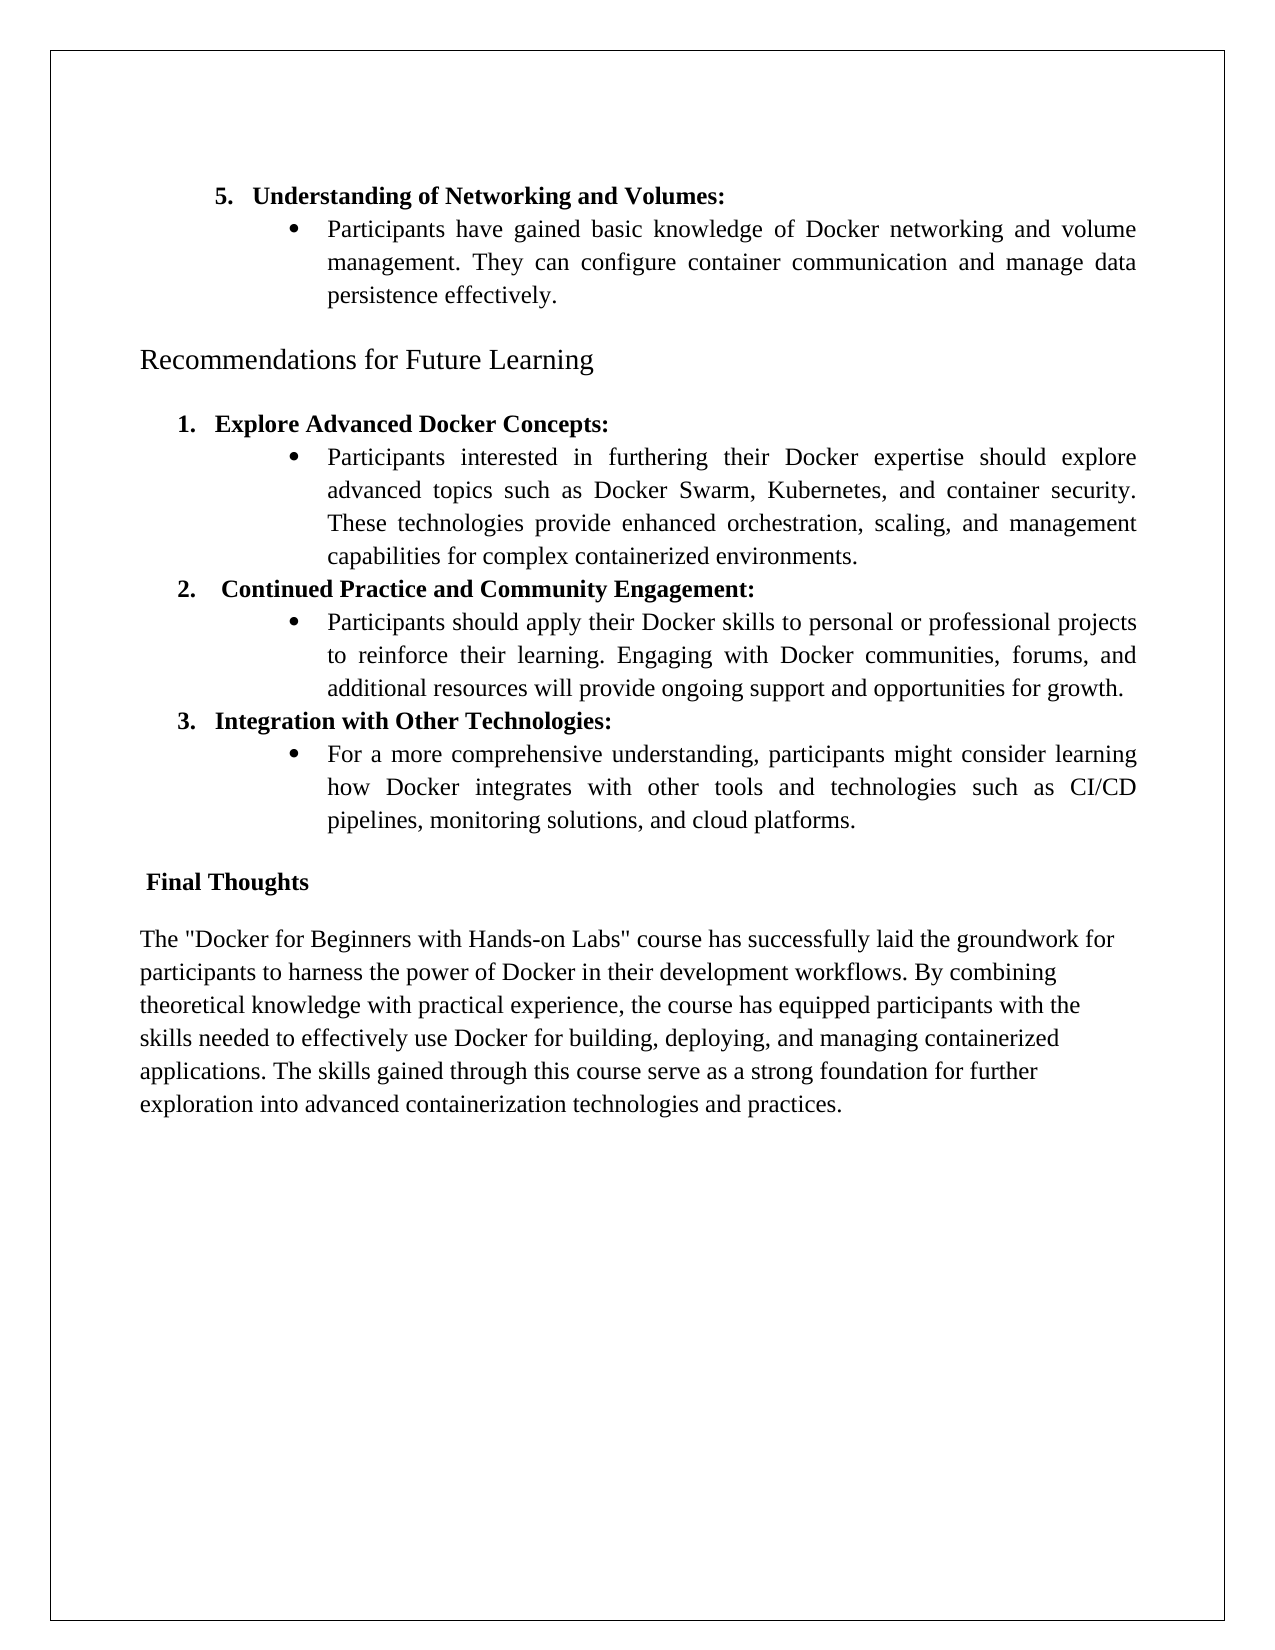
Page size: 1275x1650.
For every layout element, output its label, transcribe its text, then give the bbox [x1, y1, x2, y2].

list For a more comprehensive understanding, participants might consider learning how Docker integrates with other tools and technologies such as CI/CD pipelines, monitoring solutions, and cloud platforms. [289, 739, 1137, 834]
list Integration with Other Technologies: [177, 706, 1137, 735]
list Participants should apply their Docker skills to personal or professional projects to reinforce their learning. Engaging with Docker communities, forums, and additional resources will provide ongoing support and opportunities for growth. [289, 607, 1137, 702]
list Continued Practice and Community Engagement: [177, 574, 1137, 603]
list Participants interested in furthering their Docker expertise should explore advanced topics such as Docker Swarm, Kubernetes, and container security. These technologies provide enhanced orchestration, scaling, and management capabilities for complex containerized environments. [289, 442, 1137, 570]
list Understanding of Networking and Volumes: [214, 181, 1137, 210]
text Recommendations for Future Learning [139, 342, 1137, 375]
text Final Thoughts [139, 867, 1137, 896]
text The "Docker for Beginners with Hands-on Labs" course has successfully laid the groundwork for participants to harness the power of Docker in their development workflows. By combining theoretical knowledge with practical experience, the course has equipped participants with the skills needed to effectively use Docker for building, deploying, and managing containerized applications. The skills gained through this course serve as a strong foundation for further exploration into advanced containerization technologies and practices. [139, 924, 1137, 1118]
list Participants have gained basic knowledge of Docker networking and volume management. They can configure container communication and manage data persistence effectively. [289, 214, 1137, 309]
list Explore Advanced Docker Concepts: [177, 409, 1137, 438]
